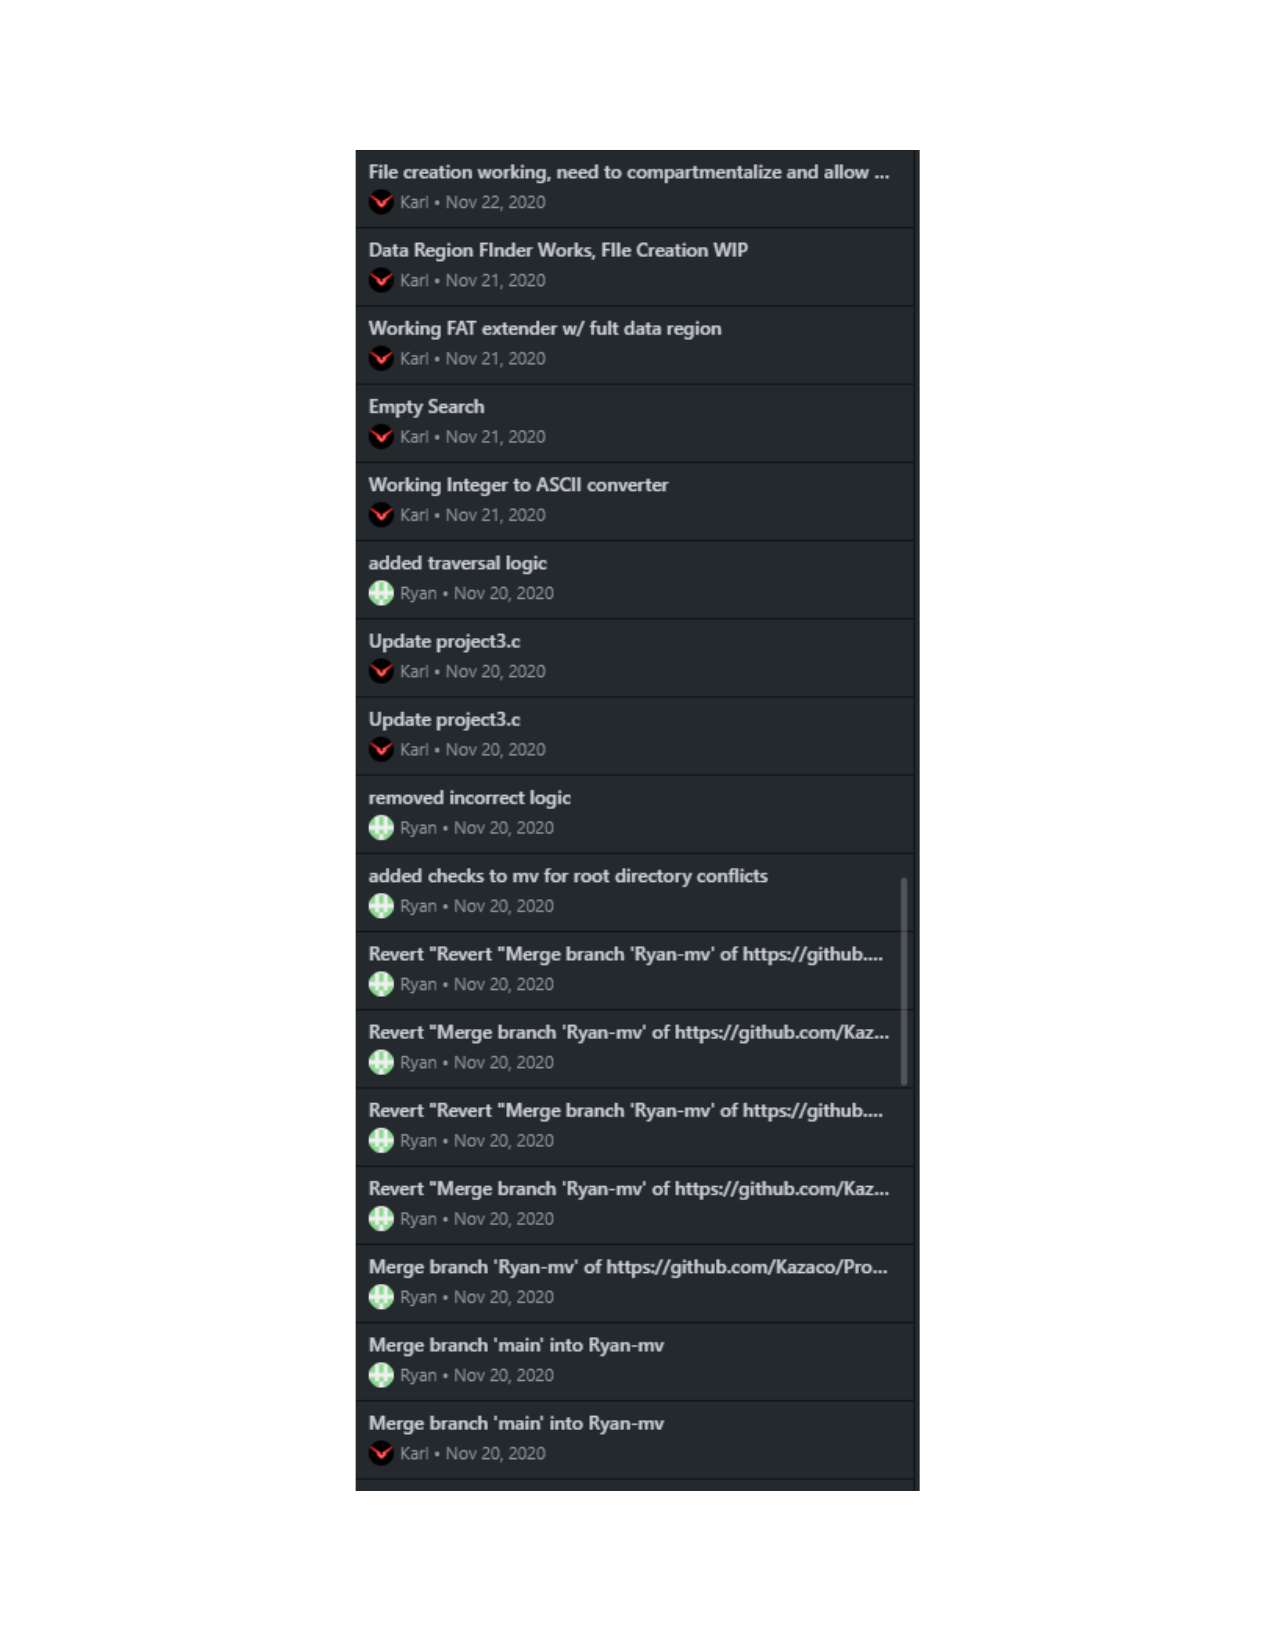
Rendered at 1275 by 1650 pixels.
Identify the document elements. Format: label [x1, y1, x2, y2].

picture [355, 150, 920, 1491]
